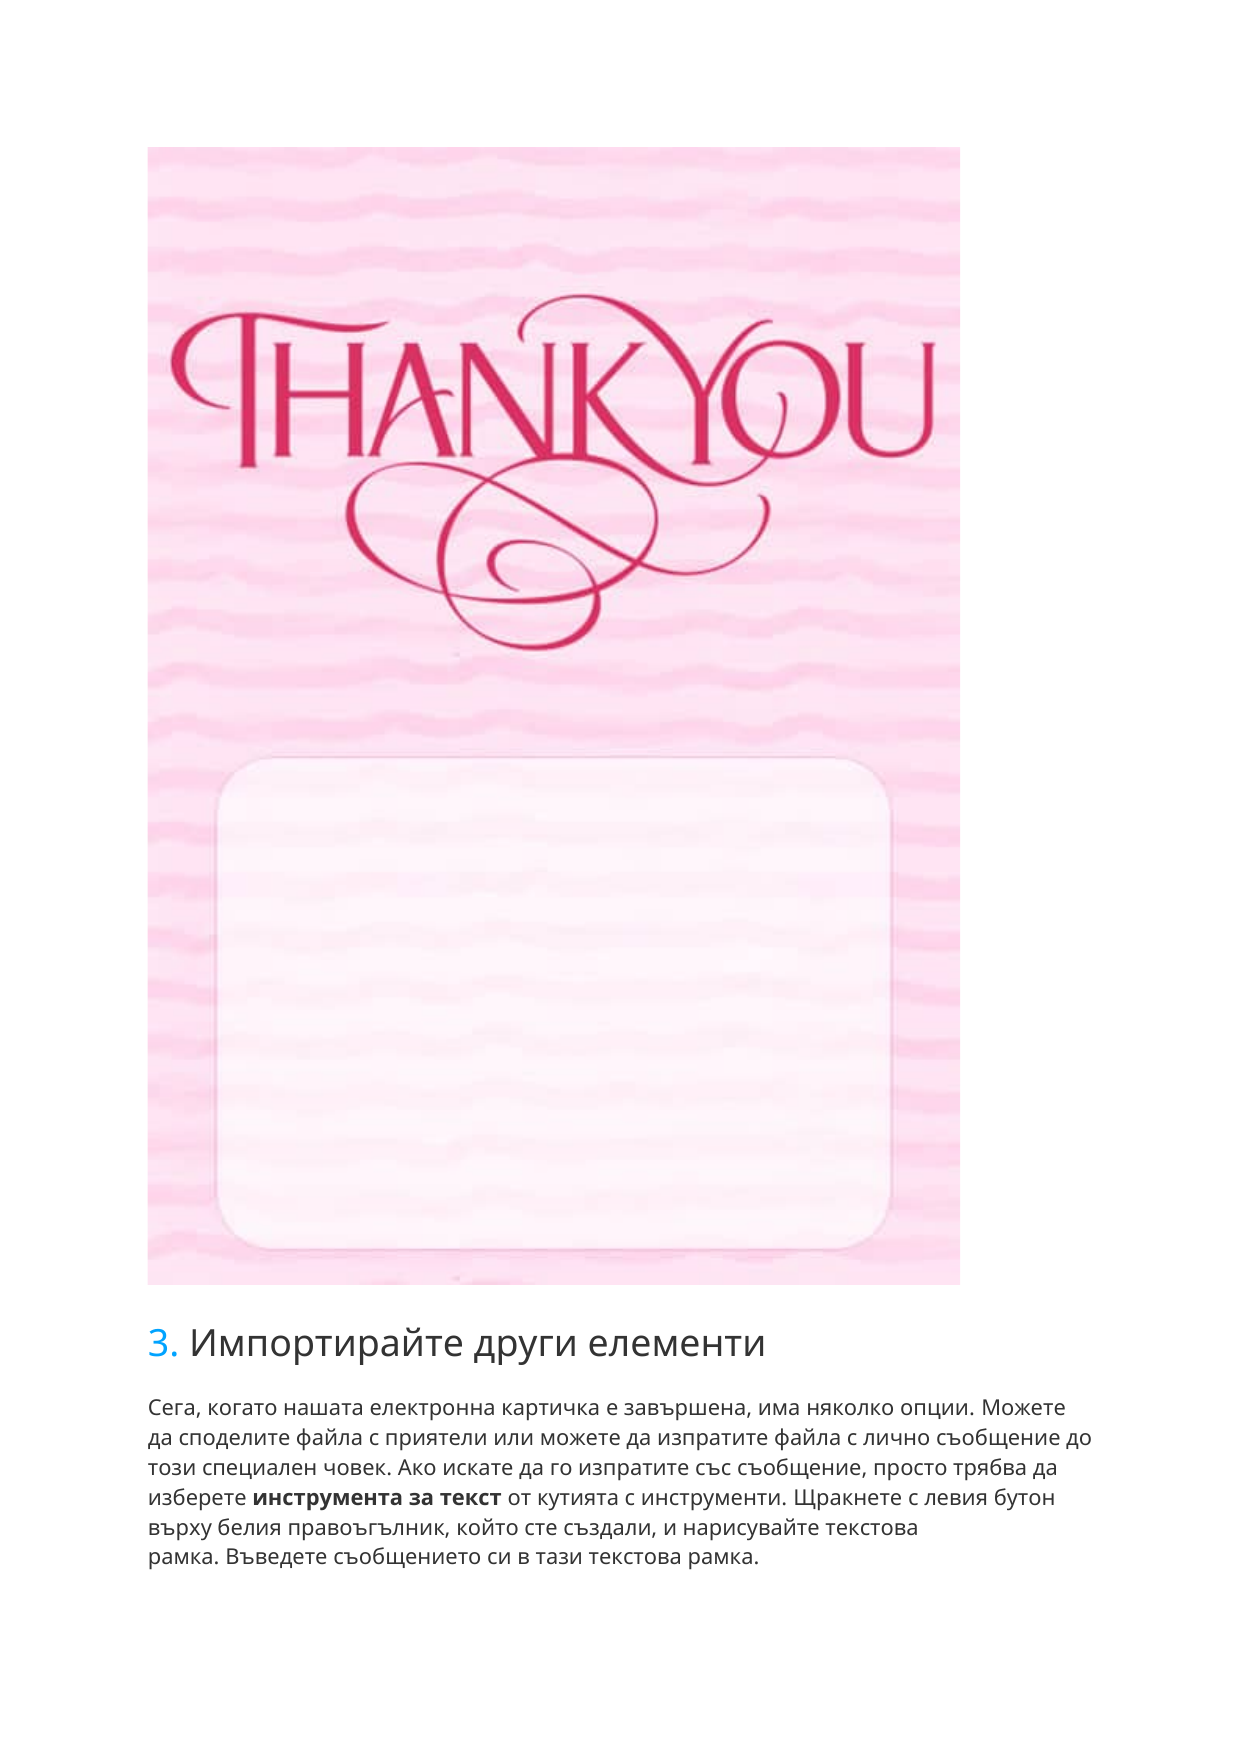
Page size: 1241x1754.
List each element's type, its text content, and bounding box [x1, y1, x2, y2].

text 3. Импортирайте други елементи [148, 1316, 1093, 1367]
text Сега, когато нашата електронна картичка е завършена, има няколко опции. Можете да споделите файла с приятели или можете да изпратите файла с лично съобщение до този специален човек. Ако искате да го изпратите със съобщение, просто трябва да изберете инструмента за текст от кутията с инструменти. Щракнете с левия бутон върху белия правоъгълник, който сте създали, и нарисувайте текстова рамка. Въведете съобщението си в тази текстова рамка. [148, 1392, 1093, 1571]
picture [147, 147, 961, 1285]
